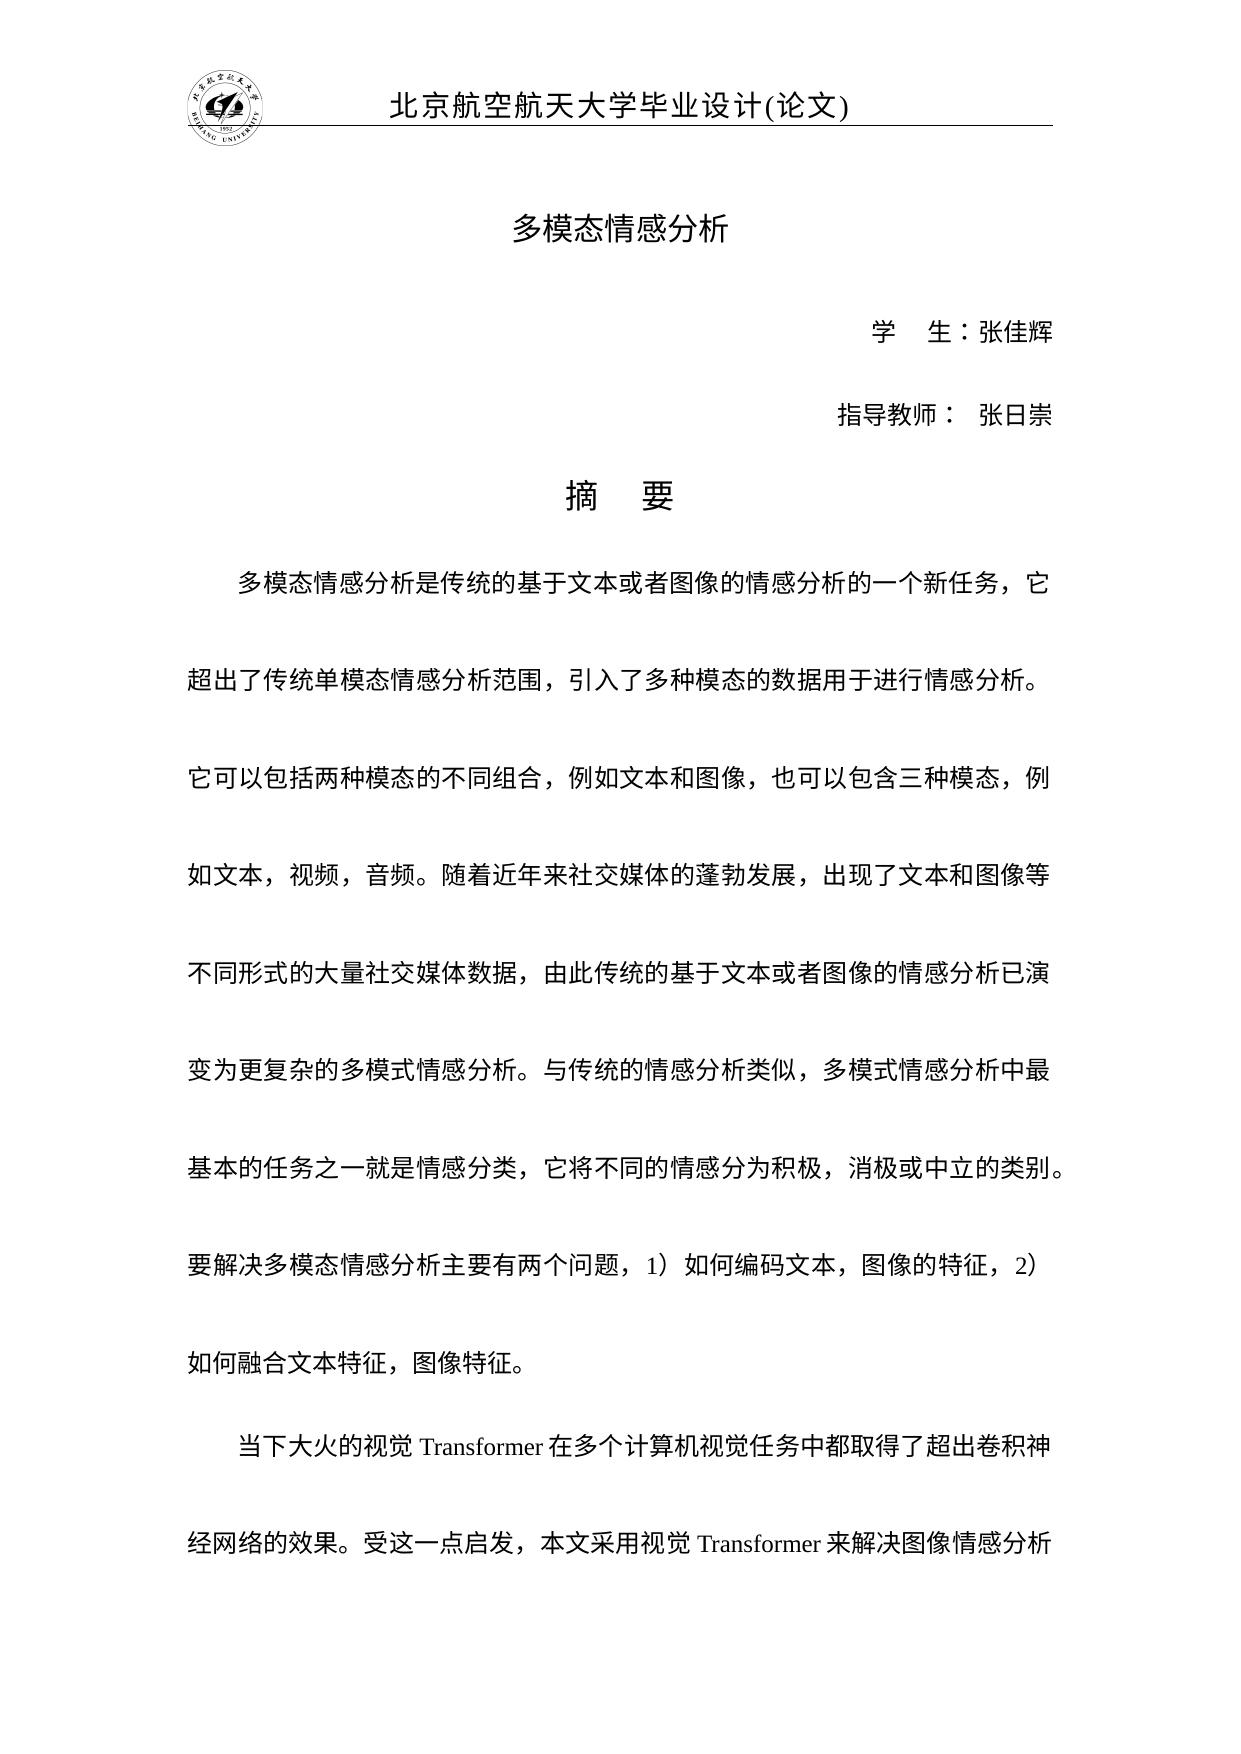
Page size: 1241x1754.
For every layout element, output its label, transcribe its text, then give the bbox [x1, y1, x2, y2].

text 摘 要 [187, 464, 1053, 529]
text 指导教师： 张日崇 [187, 381, 1053, 446]
picture [187, 70, 263, 146]
text 多模态情感分析是传统的基于文本或者图像的情感分析的一个新任务，它超出了传统单模态情感分析范围，引入了多种模态的数据用于进行情感分析。它可以包括两种模态的不同组合，例如文本和图像，也可以包含三种模态，例如文本，视频，音频。随着近年来社交媒体的蓬勃发展，出现了文本和图像等不同形式的大量社交媒体数据，由此传统的基于文本或者图像的情感分析已演变为更复杂的多模式情感分析。与传统的情感分析类似，多模式情感分析中最基本的任务之一就是情感分类，它将不同的情感分为积极，消极或中立的类别。要解决多模态情感分析主要有两个问题，1）如何编码文本，图像的特征，2）如何融合文本特征，图像特征。 [187, 549, 1053, 1394]
text 当下大火的视觉Transformer在多个计算机视觉任务中都取得了超出卷积神经网络的效果。受这一点启发，本文采用视觉Transformer来解决图像情感分析任务。在此基础上，解决多模态情感分析任务。试图达到更高的准确率以及更统一的模型结构。： [187, 1412, 1053, 1574]
text 学 生：张佳辉 [275, 298, 1053, 363]
text 多模态情感分析 [187, 194, 1053, 259]
